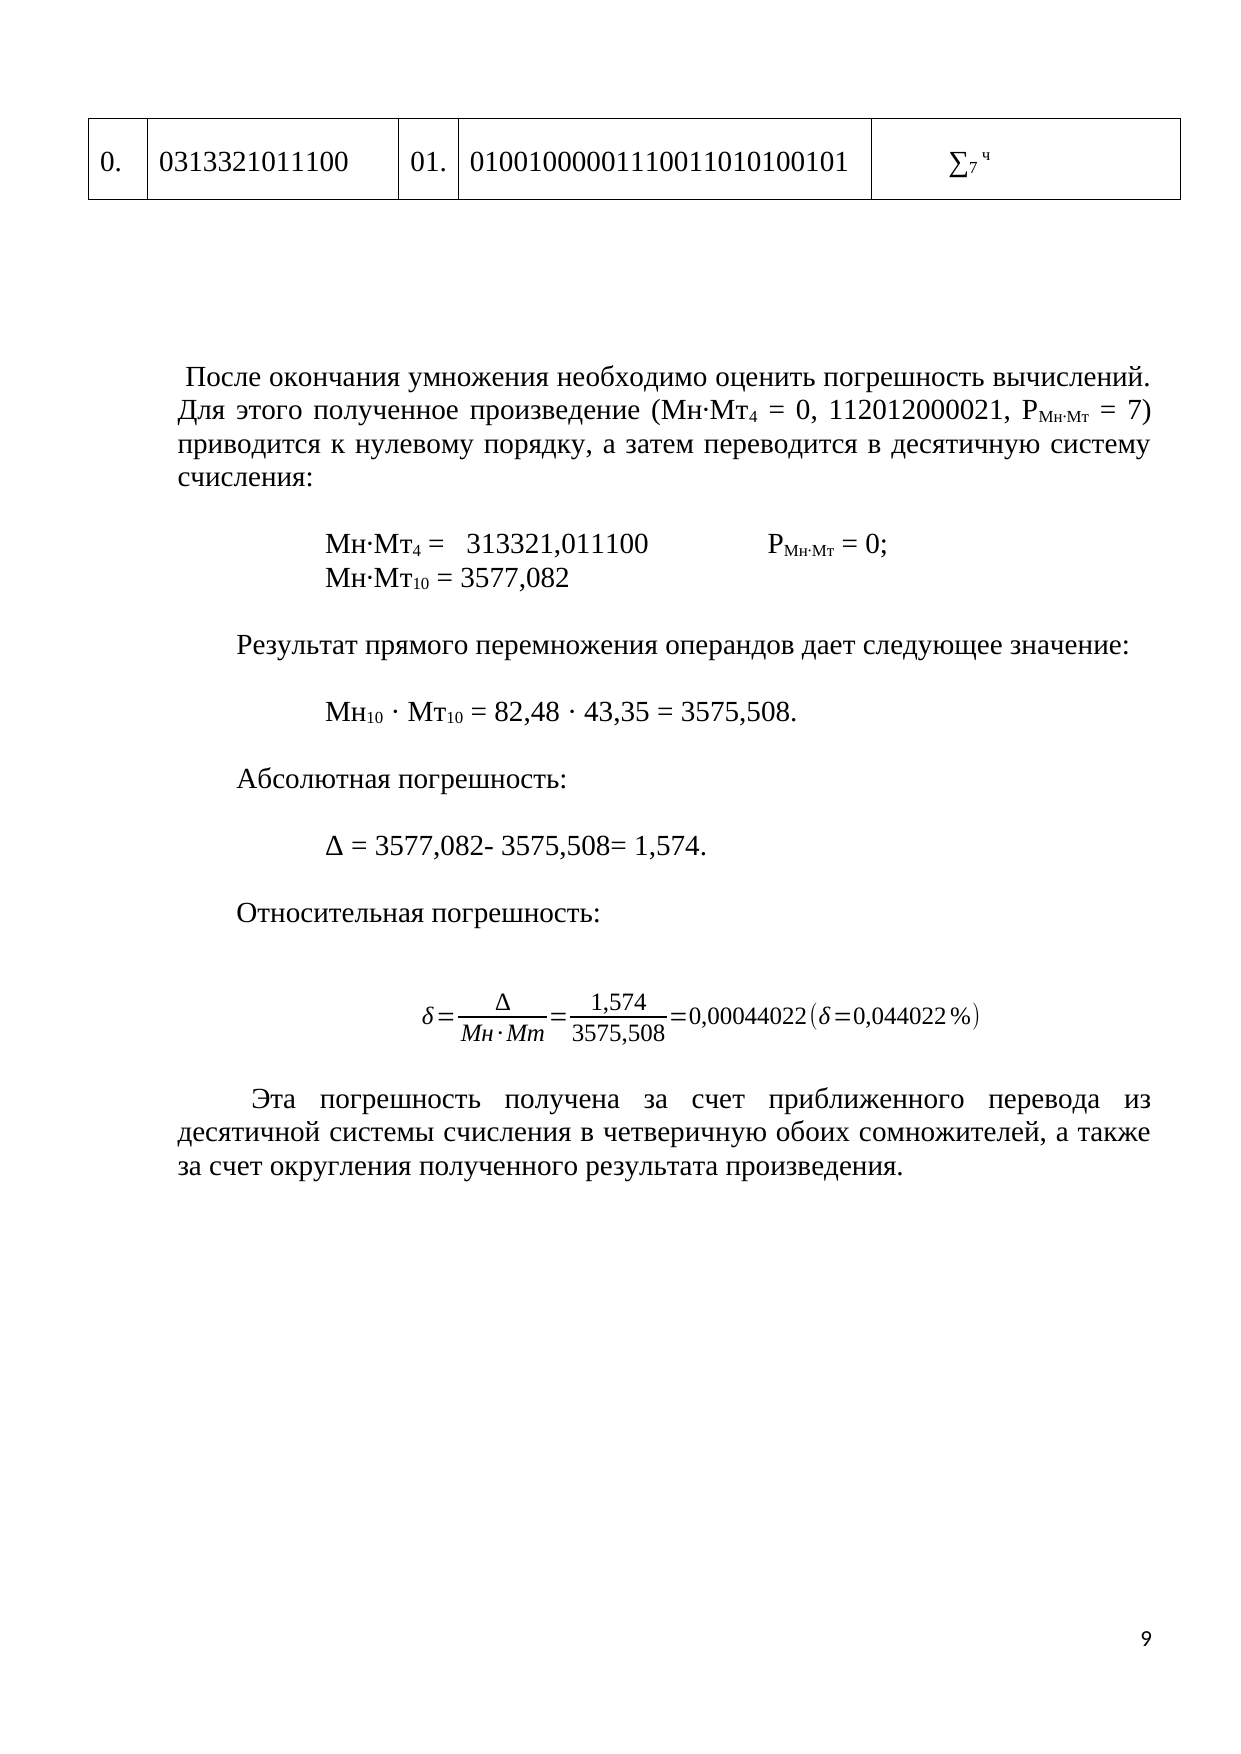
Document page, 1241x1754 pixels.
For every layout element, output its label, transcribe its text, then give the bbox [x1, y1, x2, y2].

text Мн∙Мт4 = 313321,011100 РМн∙Мт = 0; [177, 526, 1152, 560]
text Мн∙Мт10 = 3577,082 [177, 560, 1152, 593]
table_cell 01. [399, 119, 458, 198]
text Мн10 · Мт10 = 82,48 · 43,35 = 3575,508. [251, 694, 1152, 728]
text После окончания умножения необходимо оценить погрешность вычислений. Для этого полученное произведение (Мн∙Мт4 = 0, 112012000021, РМн∙Мт = 7) приводится к нулевому порядку, а затем переводится в десятичную систему счисления: [177, 359, 1152, 493]
text Результат прямого перемножения операндов дает следующее значение: [177, 627, 1152, 661]
text Эта погрешность получена за счет приближенного перевода из десятичной системы счисления в четверичную обоих сомножителей, а также за счет округления полученного результата произведения. [177, 1081, 1152, 1181]
table_cell 01001000001110011010100101 [459, 119, 871, 198]
text Абсолютная погрешность: [177, 761, 1152, 795]
text Δ = 3577,082- 3575,508= 1,574. [251, 828, 1152, 862]
table_cell 0313321011100 [148, 119, 398, 198]
table_cell 0. [89, 119, 147, 198]
text Относительная погрешность: [177, 895, 1152, 929]
table_cell ∑7 ч [872, 119, 1180, 198]
